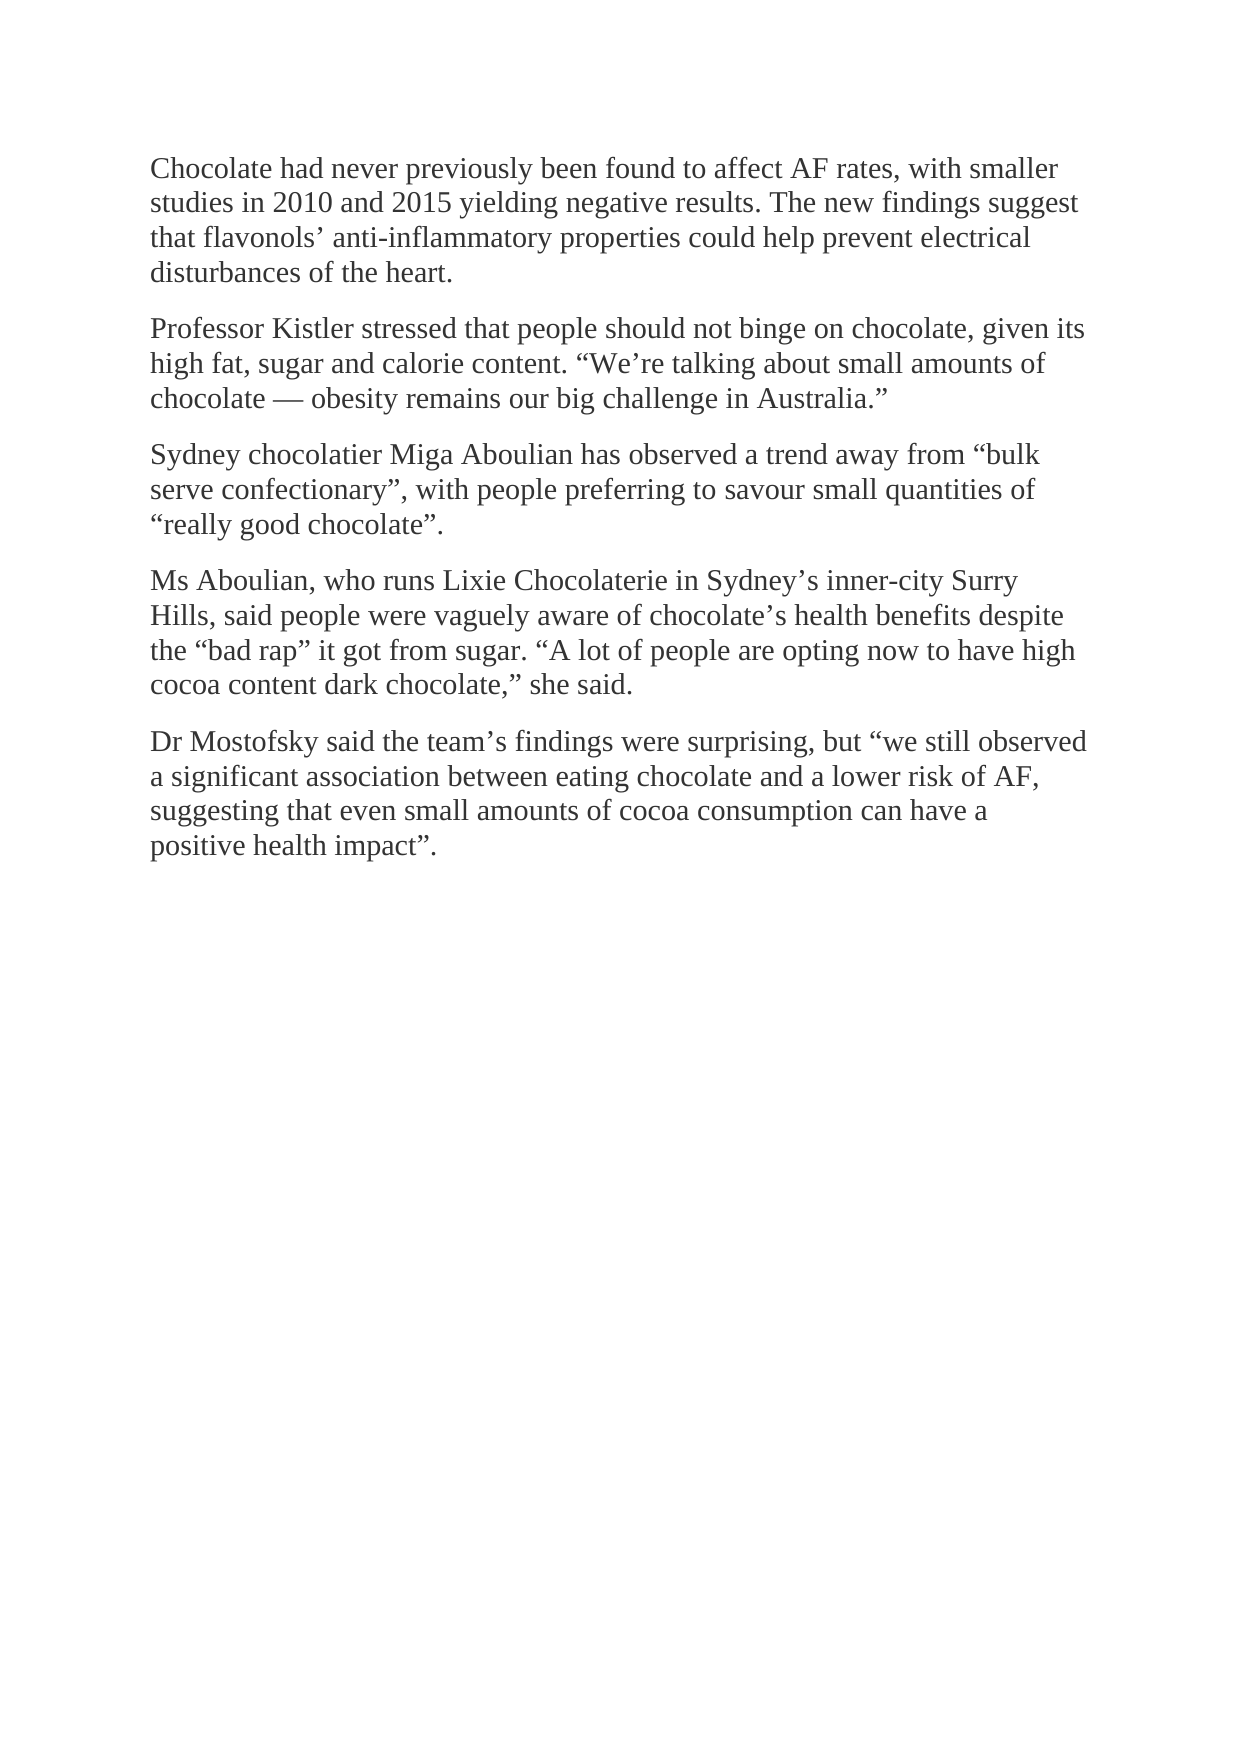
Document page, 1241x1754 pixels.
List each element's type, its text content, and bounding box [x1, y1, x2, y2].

text Chocolate had never previously been found to affect AF rates, with smaller studies in 2010 and 2015 yielding negative results. The new findings suggest that flavonols’ anti-inflammatory properties could help prevent electrical disturbances of the heart. [150, 150, 1090, 289]
text Professor Kistler stressed that people should not binge on chocolate, given its high fat, sugar and calorie content. “We’re talking about small amounts of chocolate — obesity remains our big challenge in Australia.” [150, 311, 1090, 415]
text Sydney chocolatier Miga Aboulian has observed a trend away from “bulk serve confectionary”, with people preferring to savour small quantities of “really good chocolate”. [150, 437, 1090, 541]
text Dr Mostofsky said the team’s findings were surprising, but “we still observed a significant association between eating chocolate and a lower risk of AF, suggesting that even small amounts of cocoa consumption can have a positive health impact”. [150, 723, 1090, 862]
text Ms Aboulian, who runs Lixie Chocolaterie in Sydney’s inner-city Surry Hills, said people were vaguely aware of chocolate’s health benefits despite the “bad rap” it got from sugar. “A lot of people are opting now to have high cocoa content dark chocolate,” she said. [150, 562, 1090, 701]
